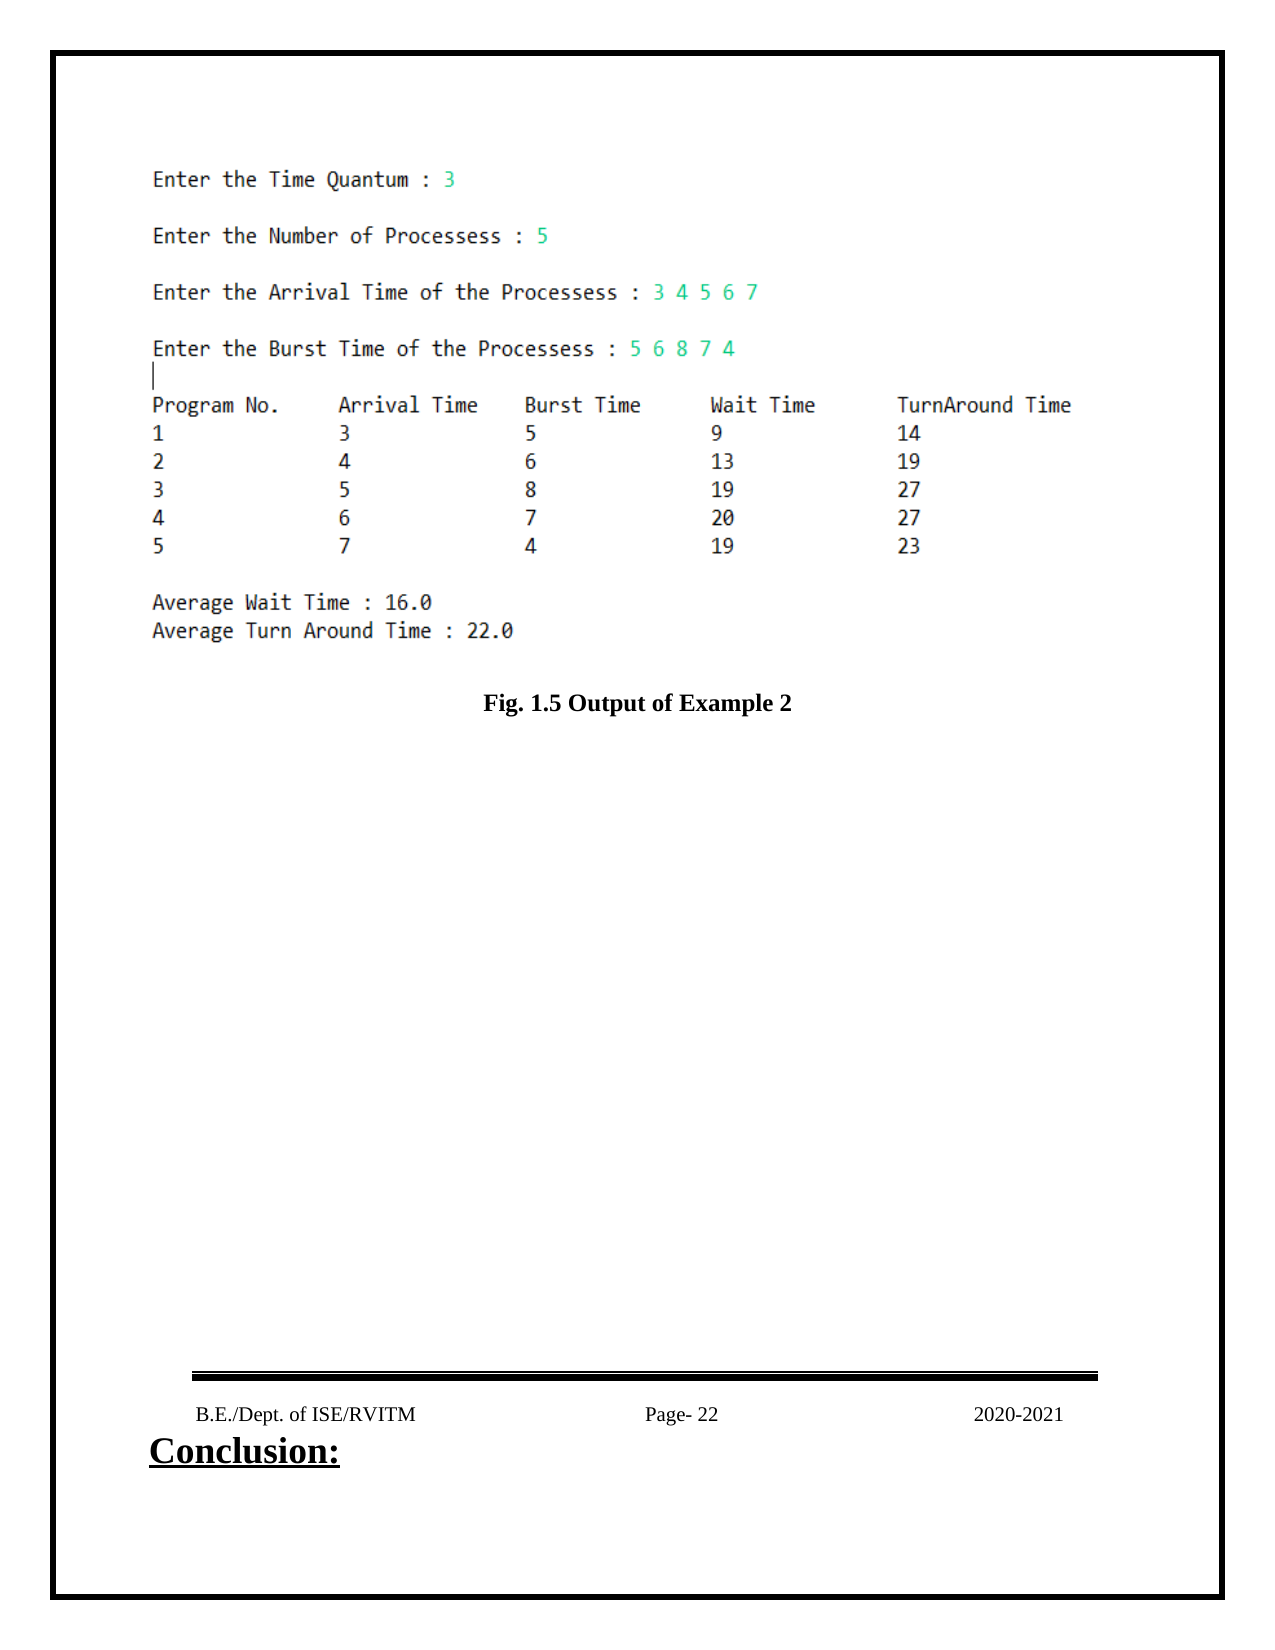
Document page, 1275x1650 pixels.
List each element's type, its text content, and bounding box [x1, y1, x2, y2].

text B.E./Dept. of ISE/RVITM Page- 22 2020-2021 [148, 1402, 1125, 1426]
text Fig. 1.5 Output of Example 2 [150, 688, 1125, 717]
text Conclusion: [148, 1428, 1125, 1471]
picture [150, 150, 1100, 687]
